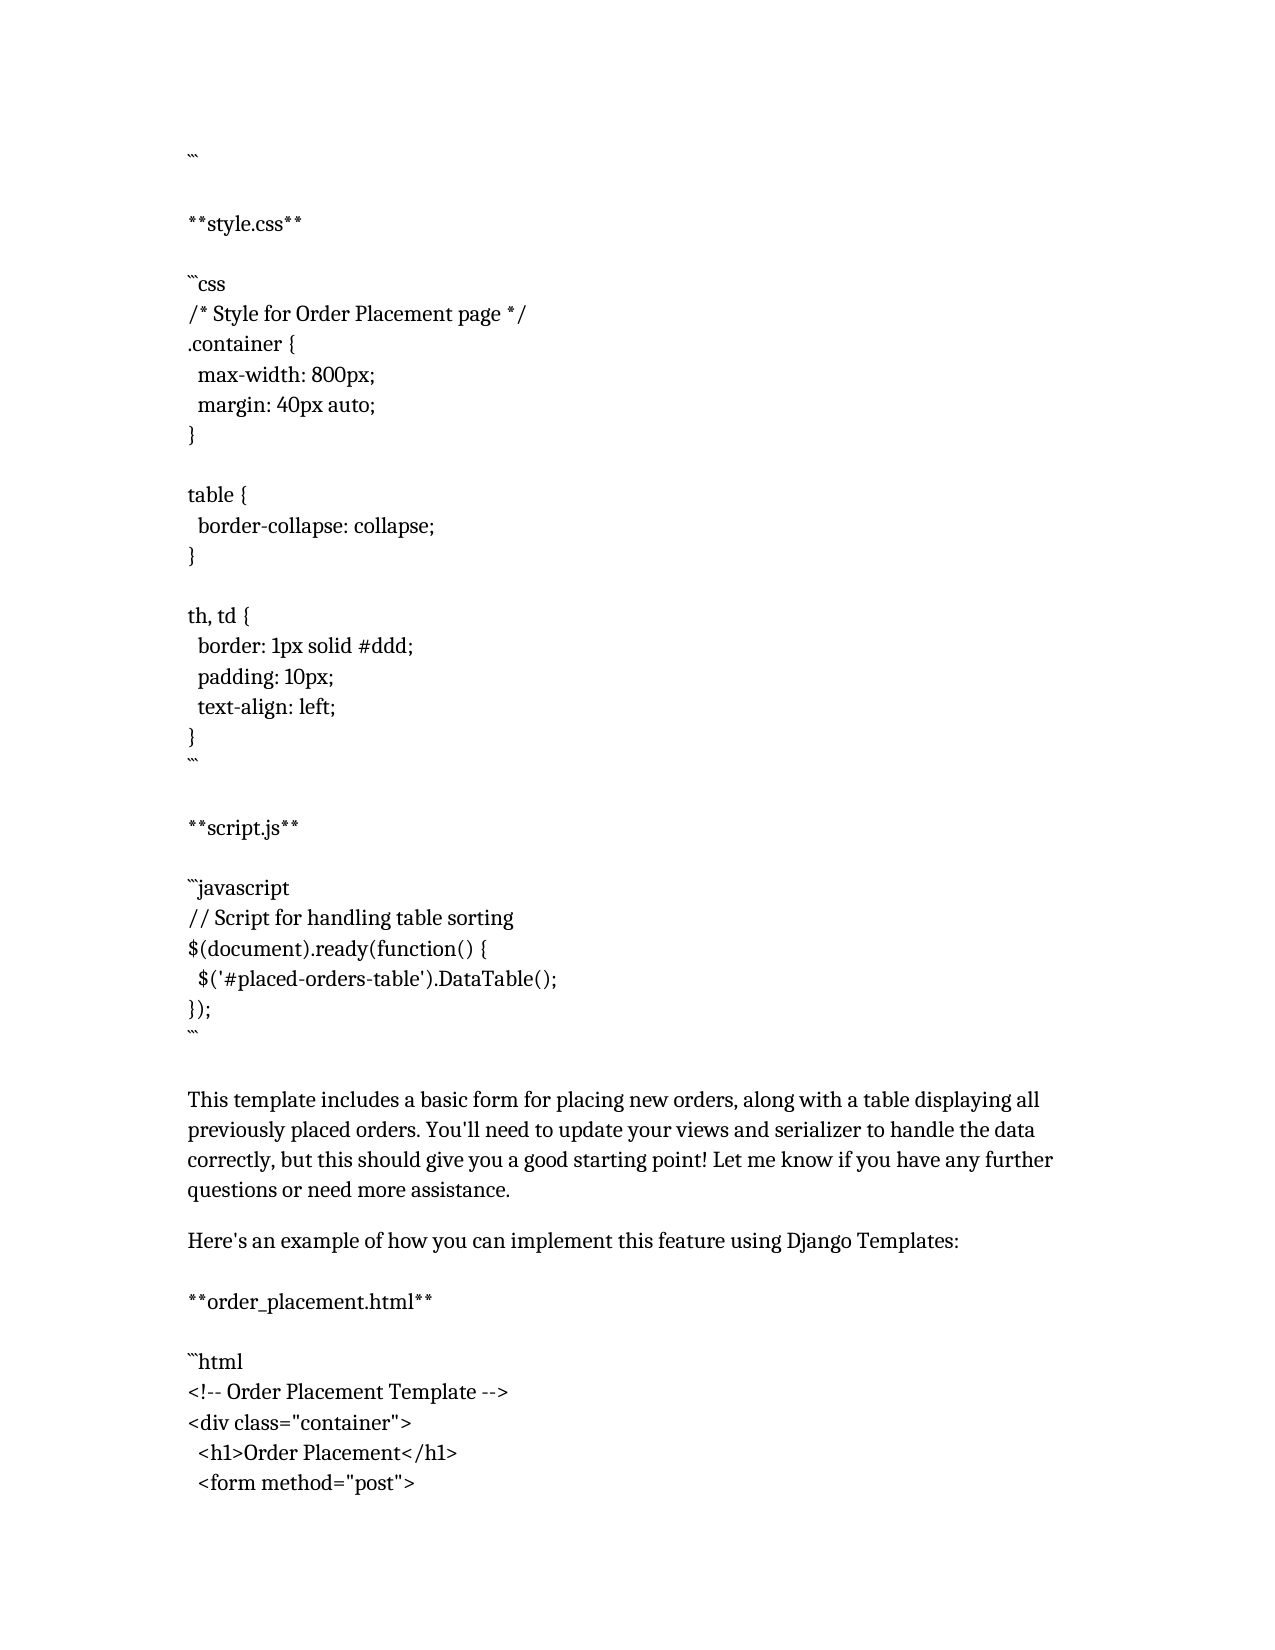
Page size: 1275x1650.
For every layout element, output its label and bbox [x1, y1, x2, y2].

text [187, 1228, 1087, 1496]
text [187, 150, 1087, 1203]
